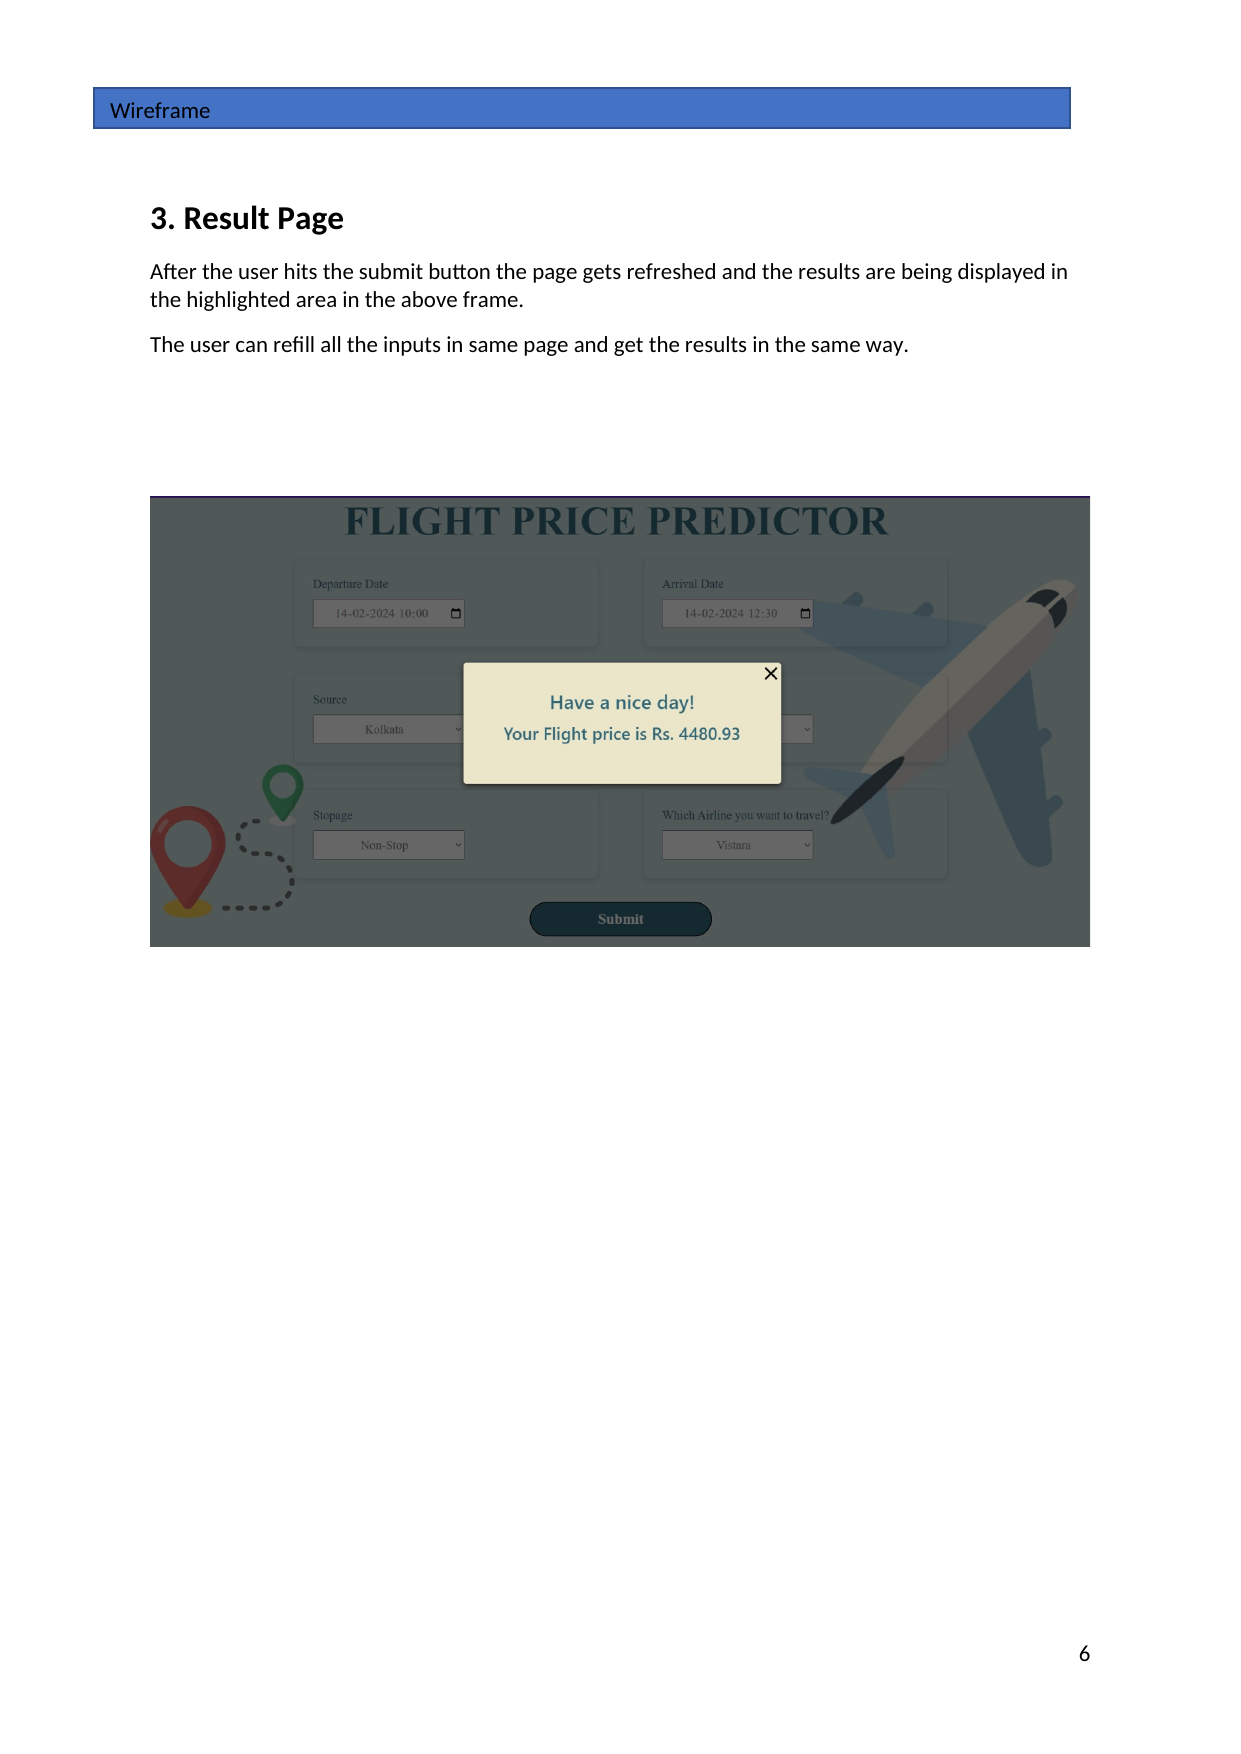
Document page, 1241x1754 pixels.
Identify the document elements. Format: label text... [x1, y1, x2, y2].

text The user can refill all the inputs in same page and get the results in the same way. [150, 330, 1090, 358]
picture [150, 496, 1091, 947]
text 3. Result Page [150, 197, 1090, 238]
text After the user hits the submit button the page gets refreshed and the results are being displayed in the highlighted area in the above frame. [150, 257, 1090, 313]
